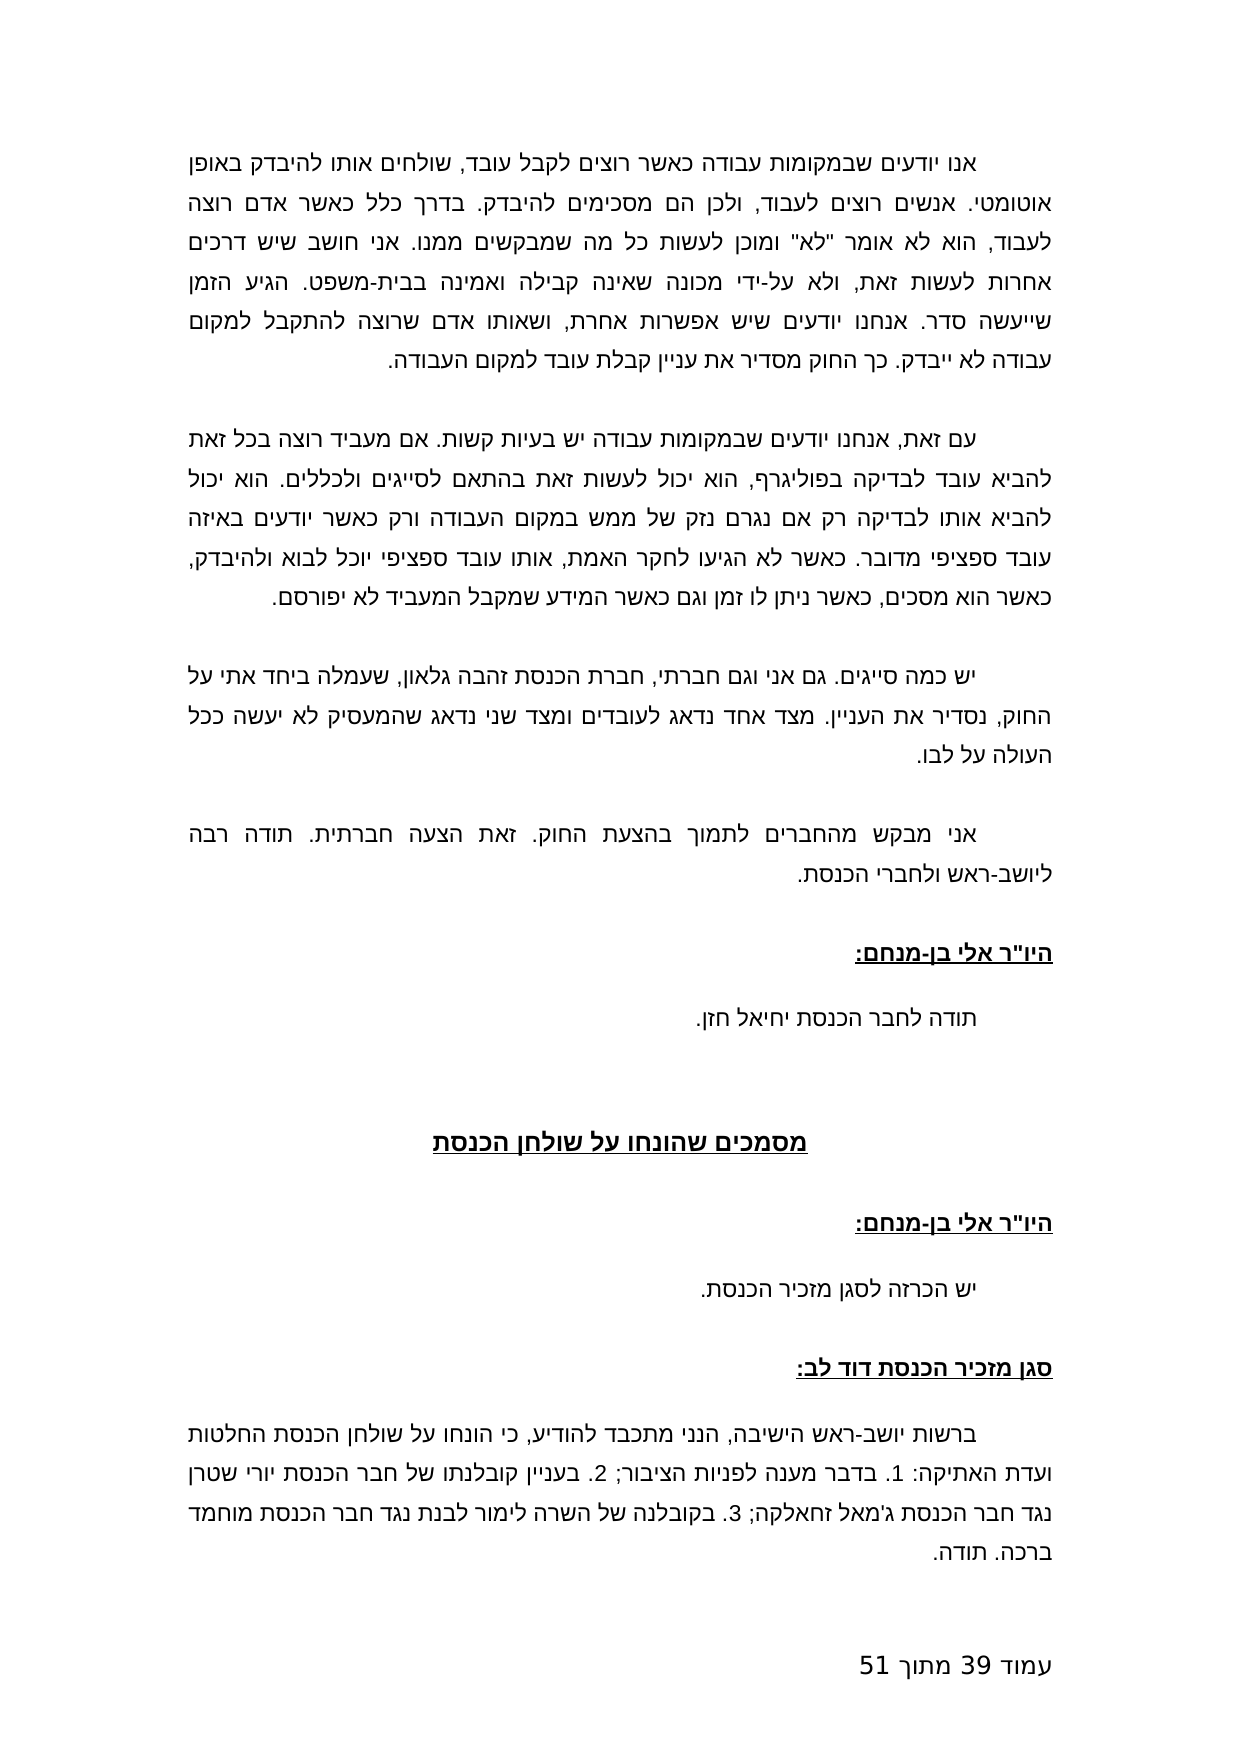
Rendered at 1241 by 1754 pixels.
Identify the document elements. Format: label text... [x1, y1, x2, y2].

text סגן מזכיר הכנסת דוד לב: [187, 1355, 1053, 1381]
text היו"ר אלי בן-מנחם: [187, 939, 1053, 966]
text אני מבקש מהחברים לתמוך בהצעת החוק. זאת הצעה חברתית. תודה רבה ליושב-ראש ולחברי הכנסת. [187, 821, 1053, 887]
text עם זאת, אנחנו יודעים שבמקומות עבודה יש בעיות קשות. אם מעביד רוצה בכל זאת להביא עובד לבדיקה בפוליגרף, הוא יכול לעשות זאת בהתאם לסייגים ולכללים. הוא יכול להביא אותו לבדיקה רק אם נגרם נזק של ממש במקום העבודה ורק כאשר יודעים באיזה עובד ספציפי מדובר. כאשר לא הגיעו לחקר האמת, אותו עובד ספציפי יוכל לבוא ולהיבדק, כאשר הוא מסכים, כאשר ניתן לו זמן וגם כאשר המידע שמקבל המעביד לא יפורסם. [187, 426, 1053, 611]
text מסמכים שהונחו על שולחן הכנסת [187, 1127, 1053, 1156]
text היו"ר אלי בן-מנחם: [187, 1210, 1053, 1236]
text יש כמה סייגים. גם אני וגם חברתי, חברת הכנסת זהבה גלאון, שעמלה ביחד אתי על החוק, נסדיר את העניין. מצד אחד נדאג לעובדים ומצד שני נדאג שהמעסיק לא יעשה ככל העולה על לבו. [187, 663, 1053, 768]
text ברשות יושב-ראש הישיבה, הנני מתכבד להודיע, כי הונחו על שולחן הכנסת החלטות ועדת האתיקה: 1. בדבר מענה לפניות הציבור; 2. בעניין קובלנתו של חבר הכנסת יורי שטרן נגד חבר הכנסת ג'מאל זחאלקה; 3. בקובלנה של השרה לימור לבנת נגד חבר הכנסת מוחמד ברכה. תודה. [187, 1421, 1053, 1566]
text אנו יודעים שבמקומות עבודה כאשר רוצים לקבל עובד, שולחים אותו להיבדק באופן אוטומטי. אנשים רוצים לעבוד, ולכן הם מסכימים להיבדק. בדרך כלל כאשר אדם רוצה לעבוד, הוא לא אומר "לא" ומוכן לעשות כל מה שמבקשים ממנו. אני חושב שיש דרכים אחרות לעשות זאת, ולא על-ידי מכונה שאינה קבילה ואמינה בבית-משפט. הגיע הזמן שייעשה סדר. אנחנו יודעים שיש אפשרות אחרת, ושאותו אדם שרוצה להתקבל למקום עבודה לא ייבדק. כך החוק מסדיר את עניין קבלת עובד למקום העבודה. [187, 150, 1053, 374]
text יש הכרזה לסגן מזכיר הכנסת. [187, 1276, 1053, 1302]
text תודה לחבר הכנסת יחיאל חזן. [187, 1005, 1053, 1032]
